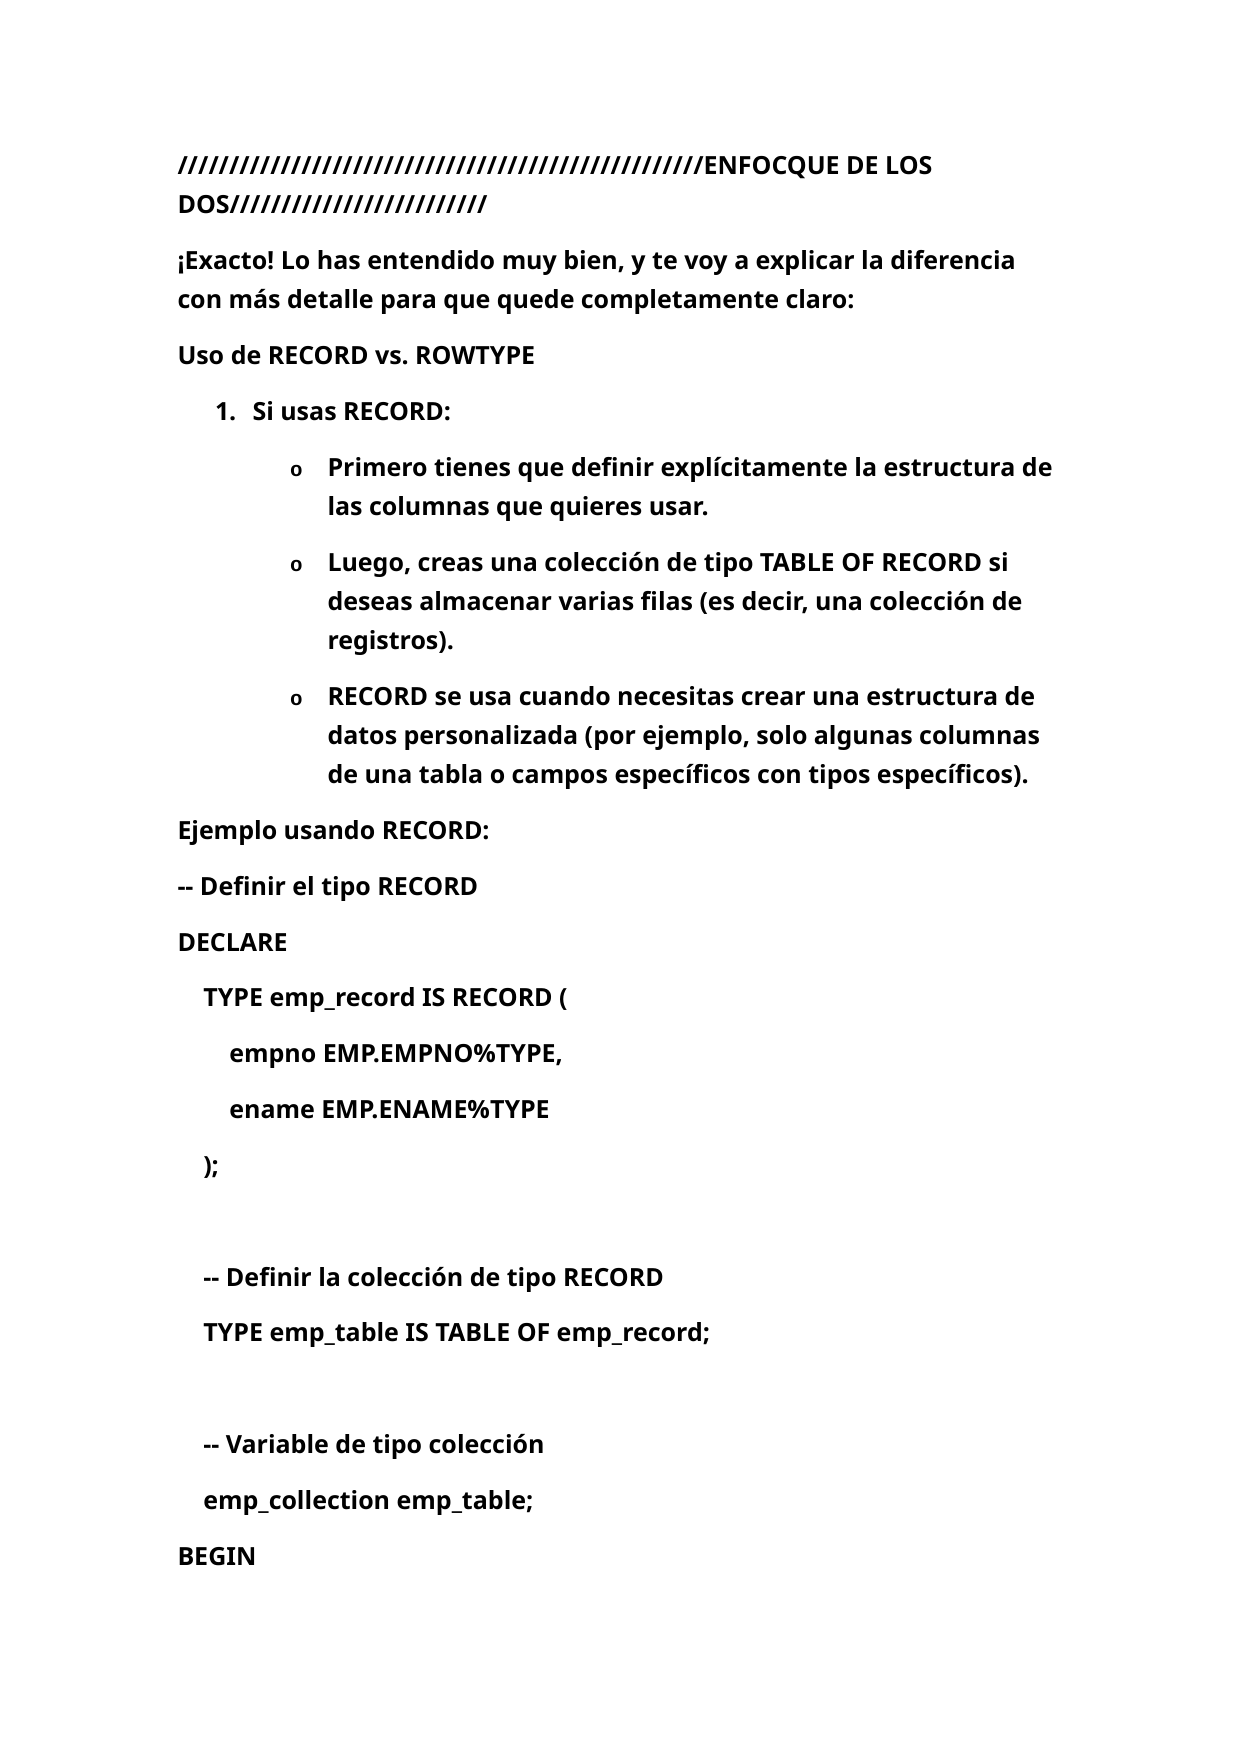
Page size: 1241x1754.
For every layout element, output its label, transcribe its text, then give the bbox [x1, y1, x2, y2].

list Primero tienes que definir explícitamente la estructura de las columnas que quieres usar. [290, 449, 1063, 522]
text TYPE emp_table IS TABLE OF emp_record; [177, 1315, 1063, 1349]
text BEGIN [177, 1538, 1063, 1572]
text -- Definir el tipo RECORD [177, 868, 1063, 902]
text Uso de RECORD vs. ROWTYPE [177, 338, 1063, 372]
text DECLARE [177, 924, 1063, 958]
text Ejemplo usando RECORD: [177, 813, 1063, 847]
text ename EMP.ENAME%TYPE [177, 1092, 1063, 1126]
text empno EMP.EMPNO%TYPE, [177, 1036, 1063, 1070]
text ¡Exacto! Lo has entendido muy bien, y te voy a explicar la diferencia con más detalle para que quede completamente claro: [177, 243, 1063, 316]
text ///////////////////////////////////////////////////ENFOCQUE DE LOS DOS///////////////////////// [177, 148, 1063, 221]
text -- Definir la colección de tipo RECORD [177, 1259, 1063, 1293]
text emp_collection emp_table; [177, 1483, 1063, 1517]
list Luego, creas una colección de tipo TABLE OF RECORD si deseas almacenar varias filas (es decir, una colección de registros). [290, 544, 1063, 657]
list Si usas RECORD: [215, 393, 1063, 427]
list RECORD se usa cuando necesitas crear una estructura de datos personalizada (por ejemplo, solo algunas columnas de una tabla o campos específicos con tipos específicos). [290, 678, 1063, 791]
text ); [177, 1148, 1063, 1182]
text TYPE emp_record IS RECORD ( [177, 980, 1063, 1014]
text -- Variable de tipo colección [177, 1427, 1063, 1461]
